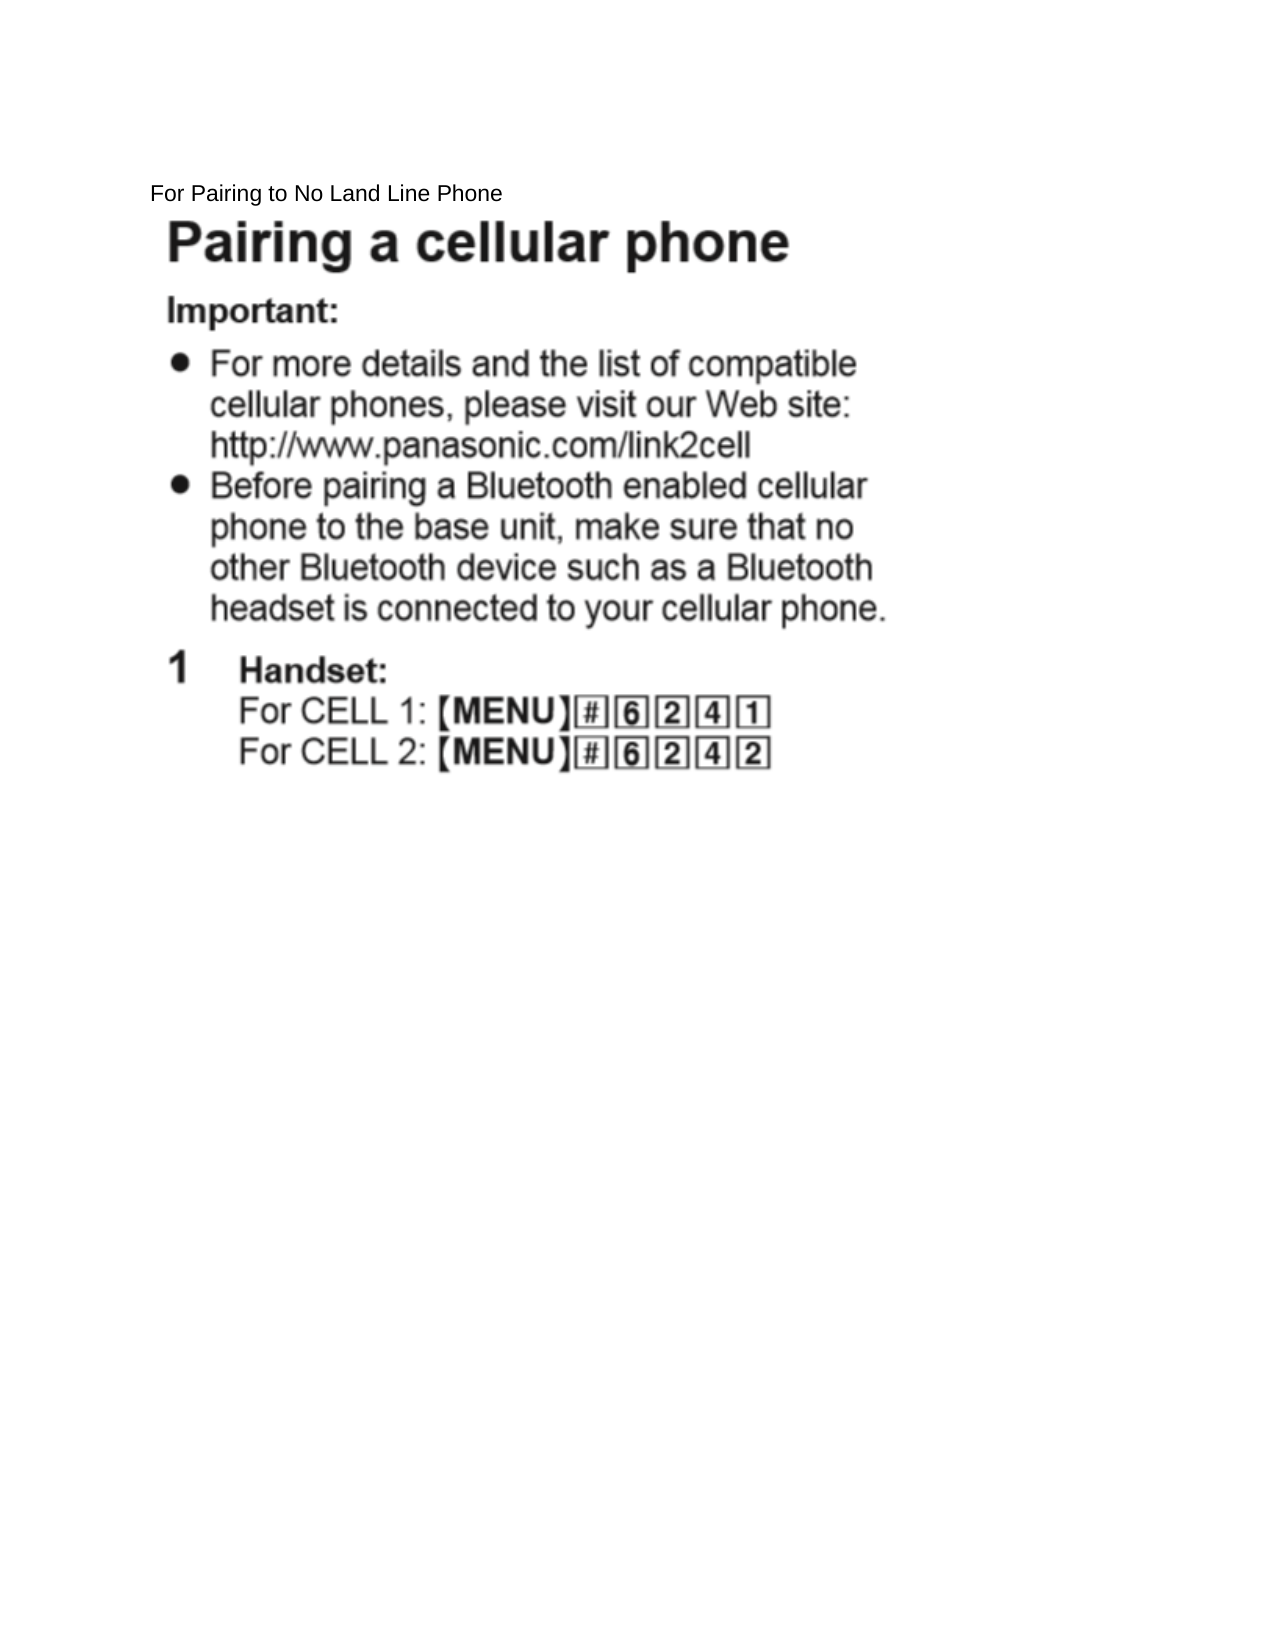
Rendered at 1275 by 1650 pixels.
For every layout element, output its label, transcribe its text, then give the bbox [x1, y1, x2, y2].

text For Pairing to No Land Line Phone [150, 180, 1125, 207]
picture [150, 210, 907, 776]
